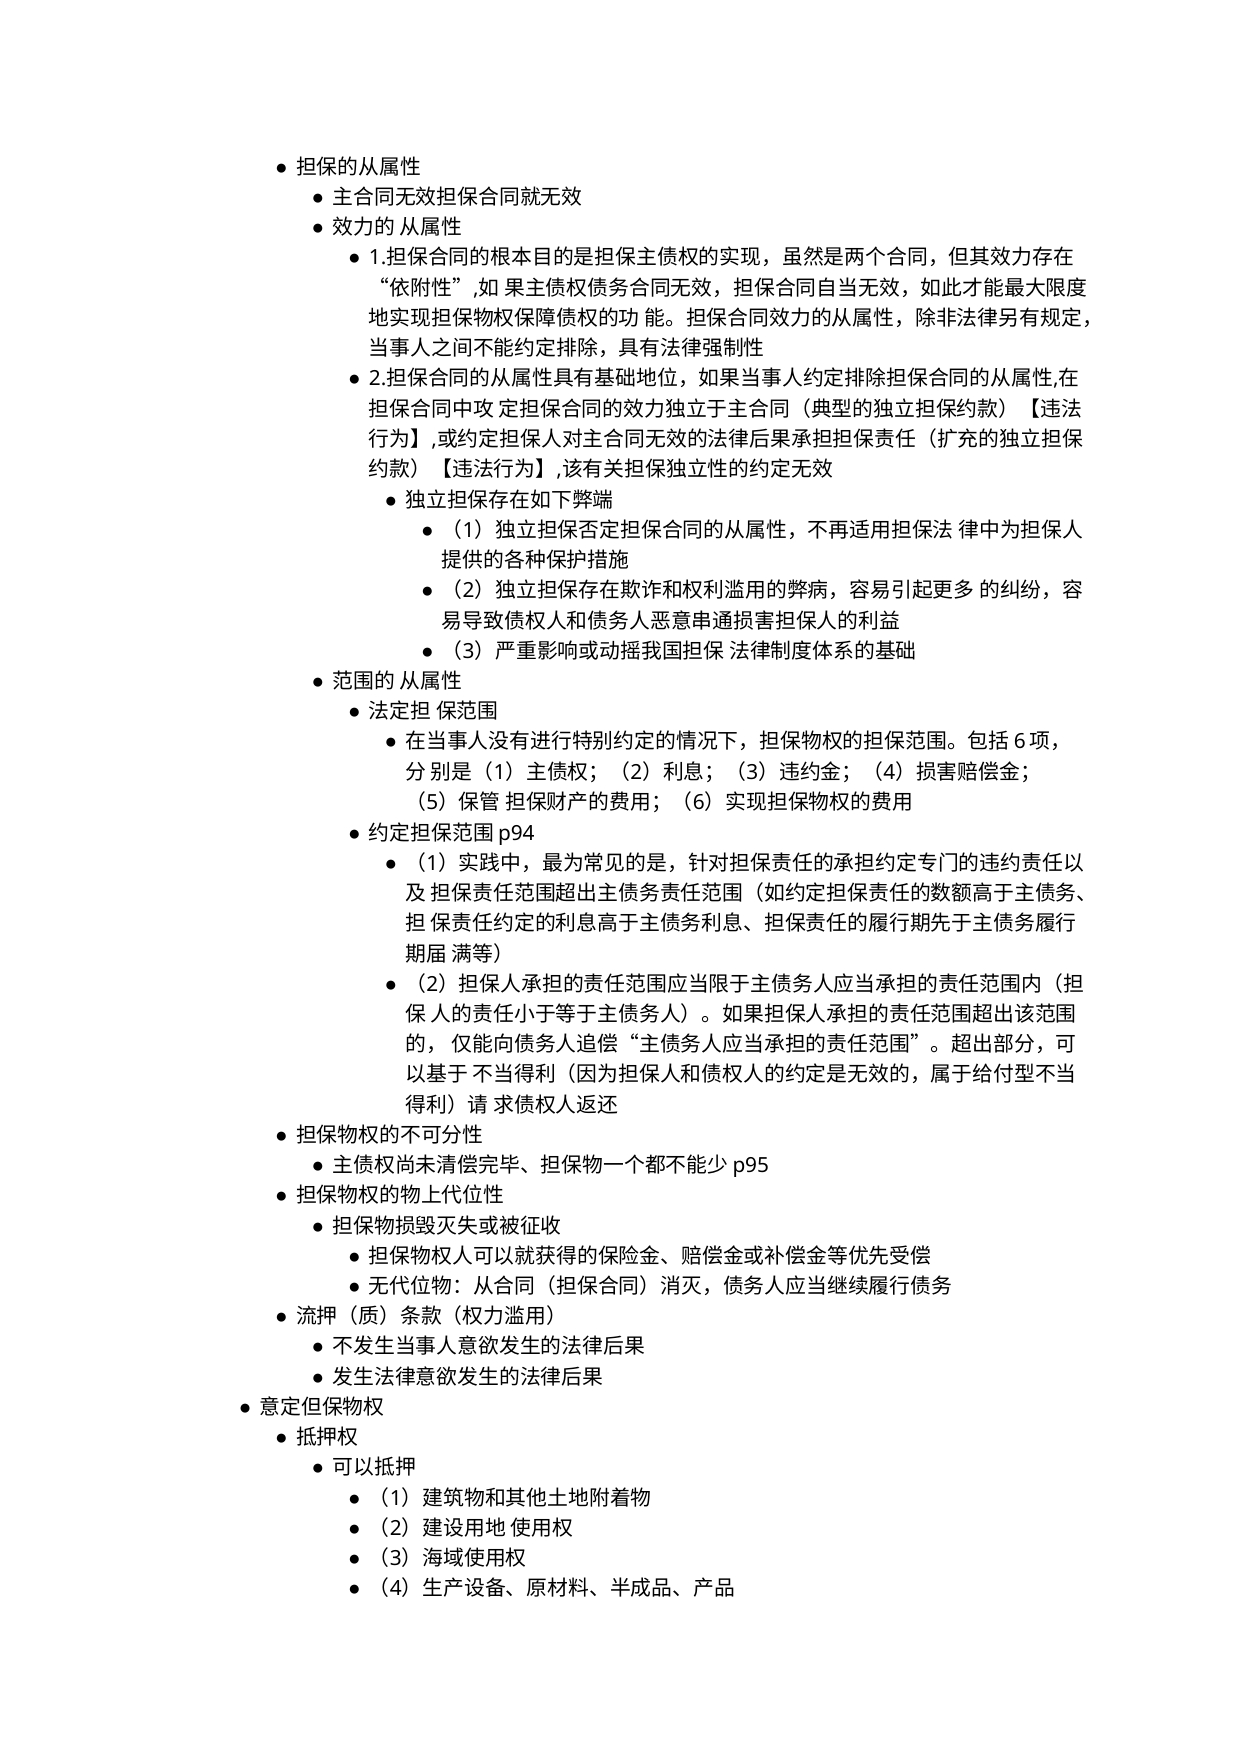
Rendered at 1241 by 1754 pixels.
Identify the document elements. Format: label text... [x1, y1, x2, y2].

list 无代位物：从合同（担保合同）消灭，债务人应当继续履行债务 [348, 1269, 1090, 1299]
list 担保物损毁灭失或被征收 [311, 1209, 1090, 1239]
list （1）独立担保否定担保合同的从属性，不再适用担保法 律中为担保人提供的各种保护措施 [421, 513, 1090, 573]
list 担保物权的物上代位性 [275, 1179, 1090, 1209]
list （1）建筑物和其他土地附着物 [348, 1481, 1090, 1511]
list 发生法律意欲发生的法律后果 [311, 1360, 1090, 1390]
list 独立担保存在如下弊端 [384, 483, 1090, 513]
list （1）实践中，最为常见的是，针对担保责任的承担约定专门的违约责任以及 担保责任范围超出主债务责任范围（如约定担保责任的数额高于主债务、担 保责任约定的利息高于主债务利息、担保责任的履行期先于主债务履行期届 满等） [384, 846, 1090, 967]
list 约定担保范围p94 [348, 816, 1090, 846]
list 意定但保物权 [238, 1390, 1090, 1420]
list （4）生产设备、原材料、半成品、产品 [348, 1572, 1090, 1602]
list 担保物权的不可分性 [275, 1118, 1090, 1148]
list 效力的 从属性 [311, 210, 1090, 241]
list （2）建设用地 使用权 [348, 1511, 1090, 1541]
list （3）海域使用权 [348, 1541, 1090, 1572]
list 流押（质）条款（权力滥用） [275, 1299, 1090, 1330]
list 可以抵押 [311, 1451, 1090, 1481]
list 法定担 保范围 [348, 694, 1090, 725]
list 抵押权 [275, 1420, 1090, 1451]
list 主合同无效担保合同就无效 [311, 180, 1090, 210]
list 2.担保合同的从属性具有基础地位，如果当事人约定排除担保合同的从属性,在担保合同中攻 定担保合同的效力独立于主合同（典型的独立担保约款）【违法行为】,或约定担保人对主合同无效的法律后果承担担保责任（扩充的独立担保约款）【违法行为】,该有关担保独立性的约定无效 [348, 362, 1090, 483]
list （3）严重影响或动摇我国担保 法律制度体系的基础 [421, 634, 1090, 664]
list 不发生当事人意欲发生的法律后果 [311, 1330, 1090, 1360]
list 在当事人没有进行特别约定的情况下，担保物权的担保范围。包括6项，分 别是（1）主债权；（2）利息；（3）违约金；（4）损害赔偿金；（5）保管 担保财产的费用；（6）实现担保物权的费用 [384, 725, 1090, 816]
list 1.担保合同的根本目的是担保主债权的实现，虽然是两个合同，但其效力存在“依附性”,如 果主债权债务合同无效，担保合同自当无效，如此才能最大限度地实现担保物权保障债权的功 能。担保合同效力的从属性，除非法律另有规定，当事人之间不能约定排除，具有法律强制性 [348, 241, 1090, 362]
list （2）担保人承担的责任范围应当限于主债务人应当承担的责任范围内（担保 人的责任小于等于主债务人）。如果担保人承担的责任范围超出该范围的， 仅能向债务人追偿“主债务人应当承担的责任范围”。超出部分，可以基于 不当得利（因为担保人和债权人的约定是无效的，属于给付型不当得利）请 求债权人返还 [384, 967, 1090, 1118]
list 主债权尚未清偿完毕、担保物一个都不能少p95 [311, 1148, 1090, 1179]
list 担保的从属性 [275, 150, 1090, 180]
list 范围的 从属性 [311, 664, 1090, 694]
list 担保物权人可以就获得的保险金、赔偿金或补偿金等优先受偿 [348, 1239, 1090, 1269]
list （2）独立担保存在欺诈和权利滥用的弊病，容易引起更多 的纠纷，容易导致债权人和债务人恶意串通损害担保人的利益 [421, 573, 1090, 634]
